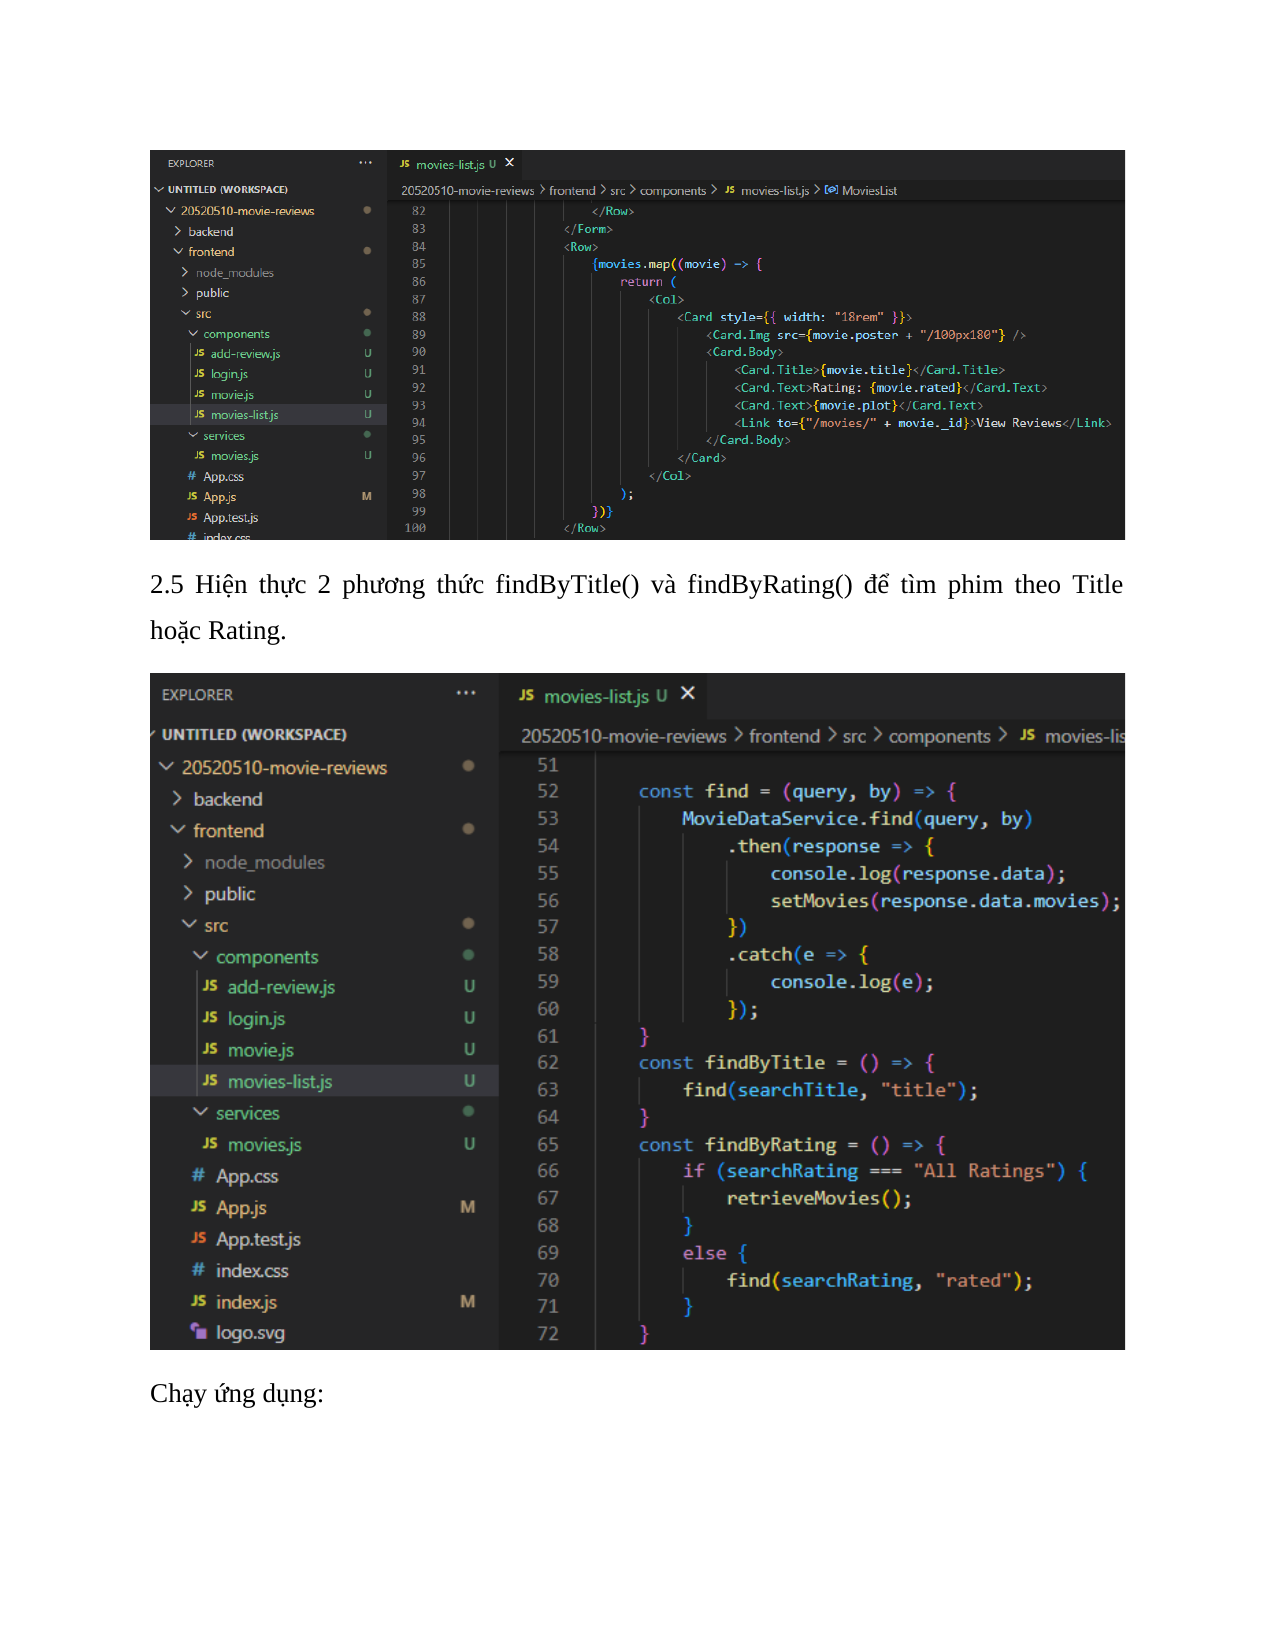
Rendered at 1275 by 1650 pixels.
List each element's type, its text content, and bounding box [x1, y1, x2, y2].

text 2.5 Hiện thực 2 phương thức findByTitle() và findByRating() để tìm phim theo Title hoặc Rating. [150, 568, 1125, 646]
text Chạy ứng dụng: [150, 1377, 1125, 1408]
picture [150, 150, 1125, 540]
picture [150, 673, 1125, 1350]
